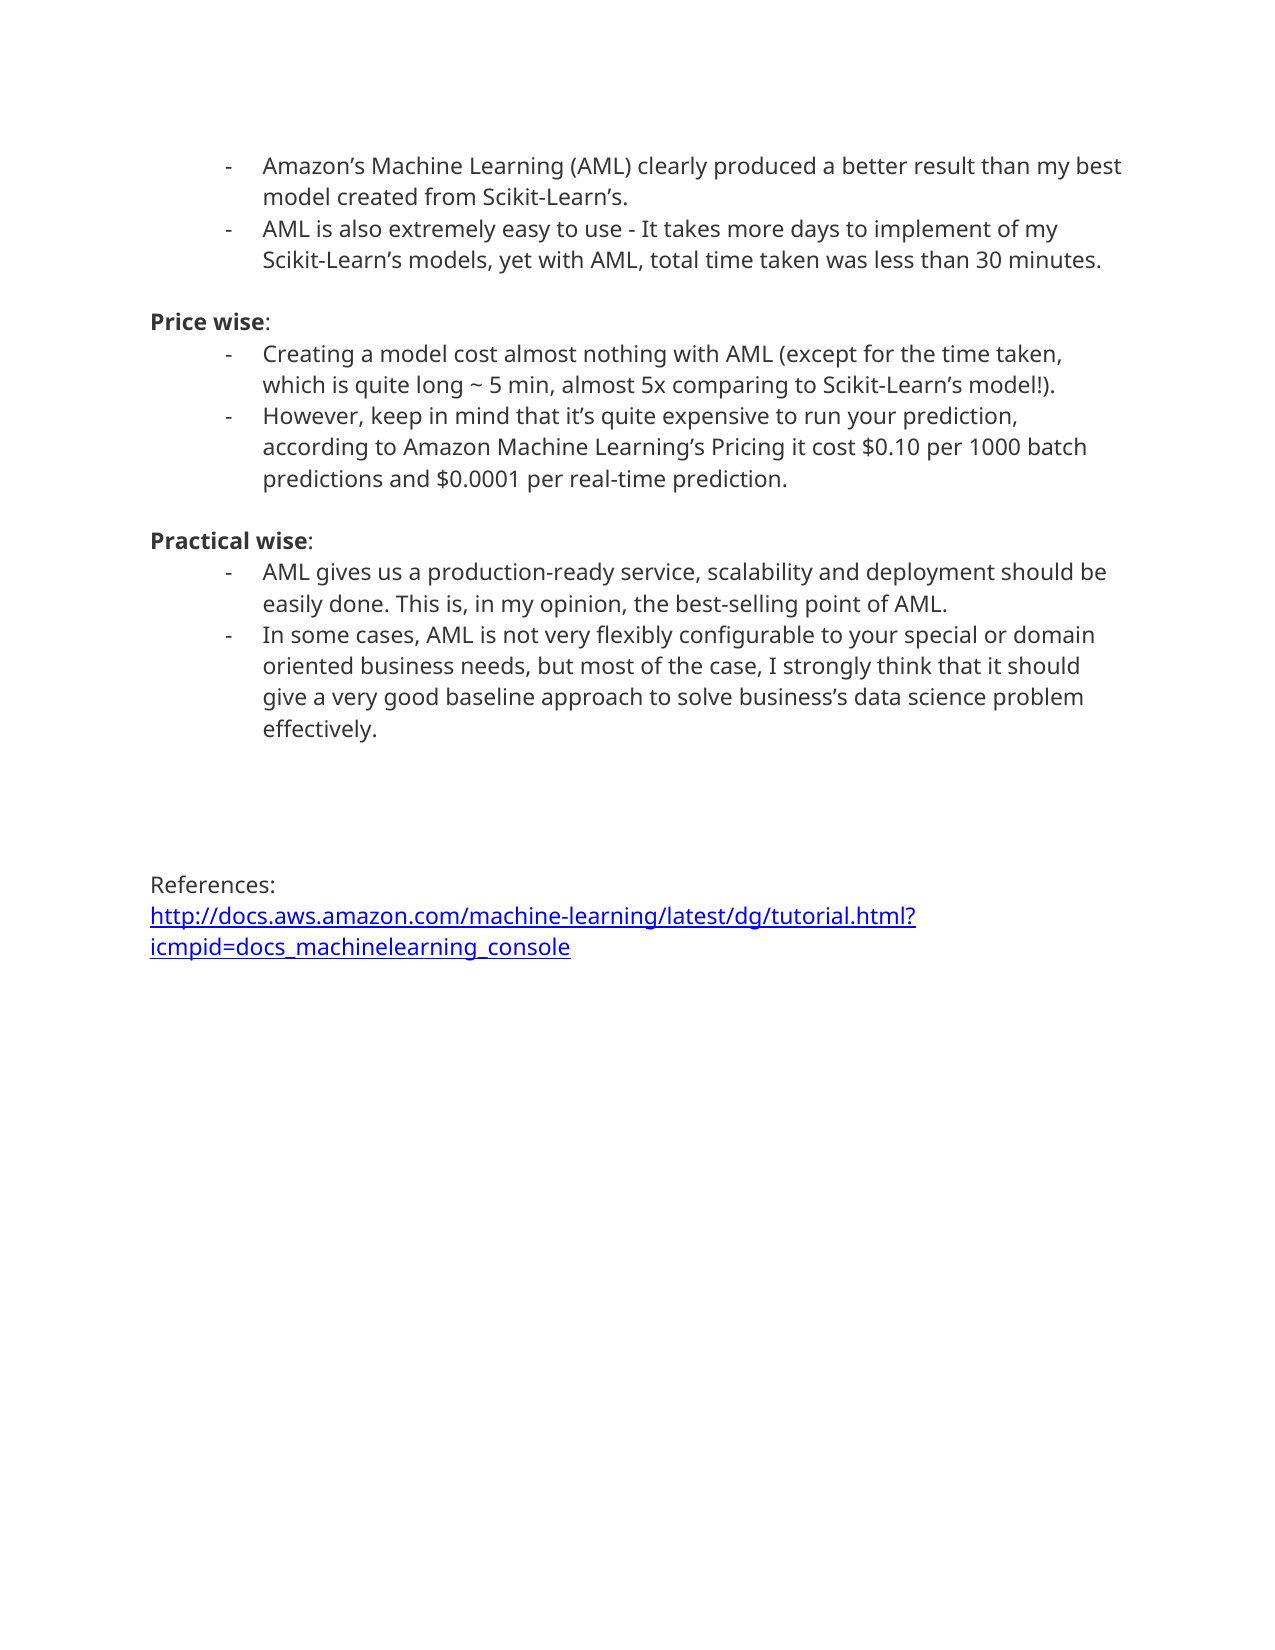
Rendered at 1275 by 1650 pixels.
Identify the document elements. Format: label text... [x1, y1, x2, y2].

list AML gives us a production-ready service, scalability and deployment should be easily done. This is, in my opinion, the best-selling point of AML. [225, 556, 1125, 619]
text Price wise: [150, 306, 1125, 337]
text References: [150, 869, 1125, 900]
text http://docs.aws.amazon.com/machine-learning/latest/dg/tutorial.html?icmpid=docs_machinelearning_console [150, 900, 1125, 962]
text - Creating a model cost almost nothing with AML (except for the time taken, which is quite long ~ 5 min, almost 5x comparing to Scikit-Learn’s model!). [225, 337, 1125, 400]
list Amazon’s Machine Learning (AML) clearly produced a better result than my best model created from Scikit-Learn’s. [225, 150, 1125, 212]
list In some cases, AML is not very flexibly configurable to your special or domain oriented business needs, but most of the case, I strongly think that it should give a very good baseline approach to solve business’s data science problem effectively. [225, 619, 1125, 744]
text Practical wise: [150, 525, 1125, 556]
list AML is also extremely easy to use - It takes more days to implement of my Scikit-Learn’s models, yet with AML, total time taken was less than 30 minutes. [225, 212, 1125, 275]
text - However, keep in mind that it’s quite expensive to run your prediction, according to Amazon Machine Learning’s Pricing it cost $0.10 per 1000 batch predictions and $0.0001 per real-time prediction. [225, 400, 1125, 494]
